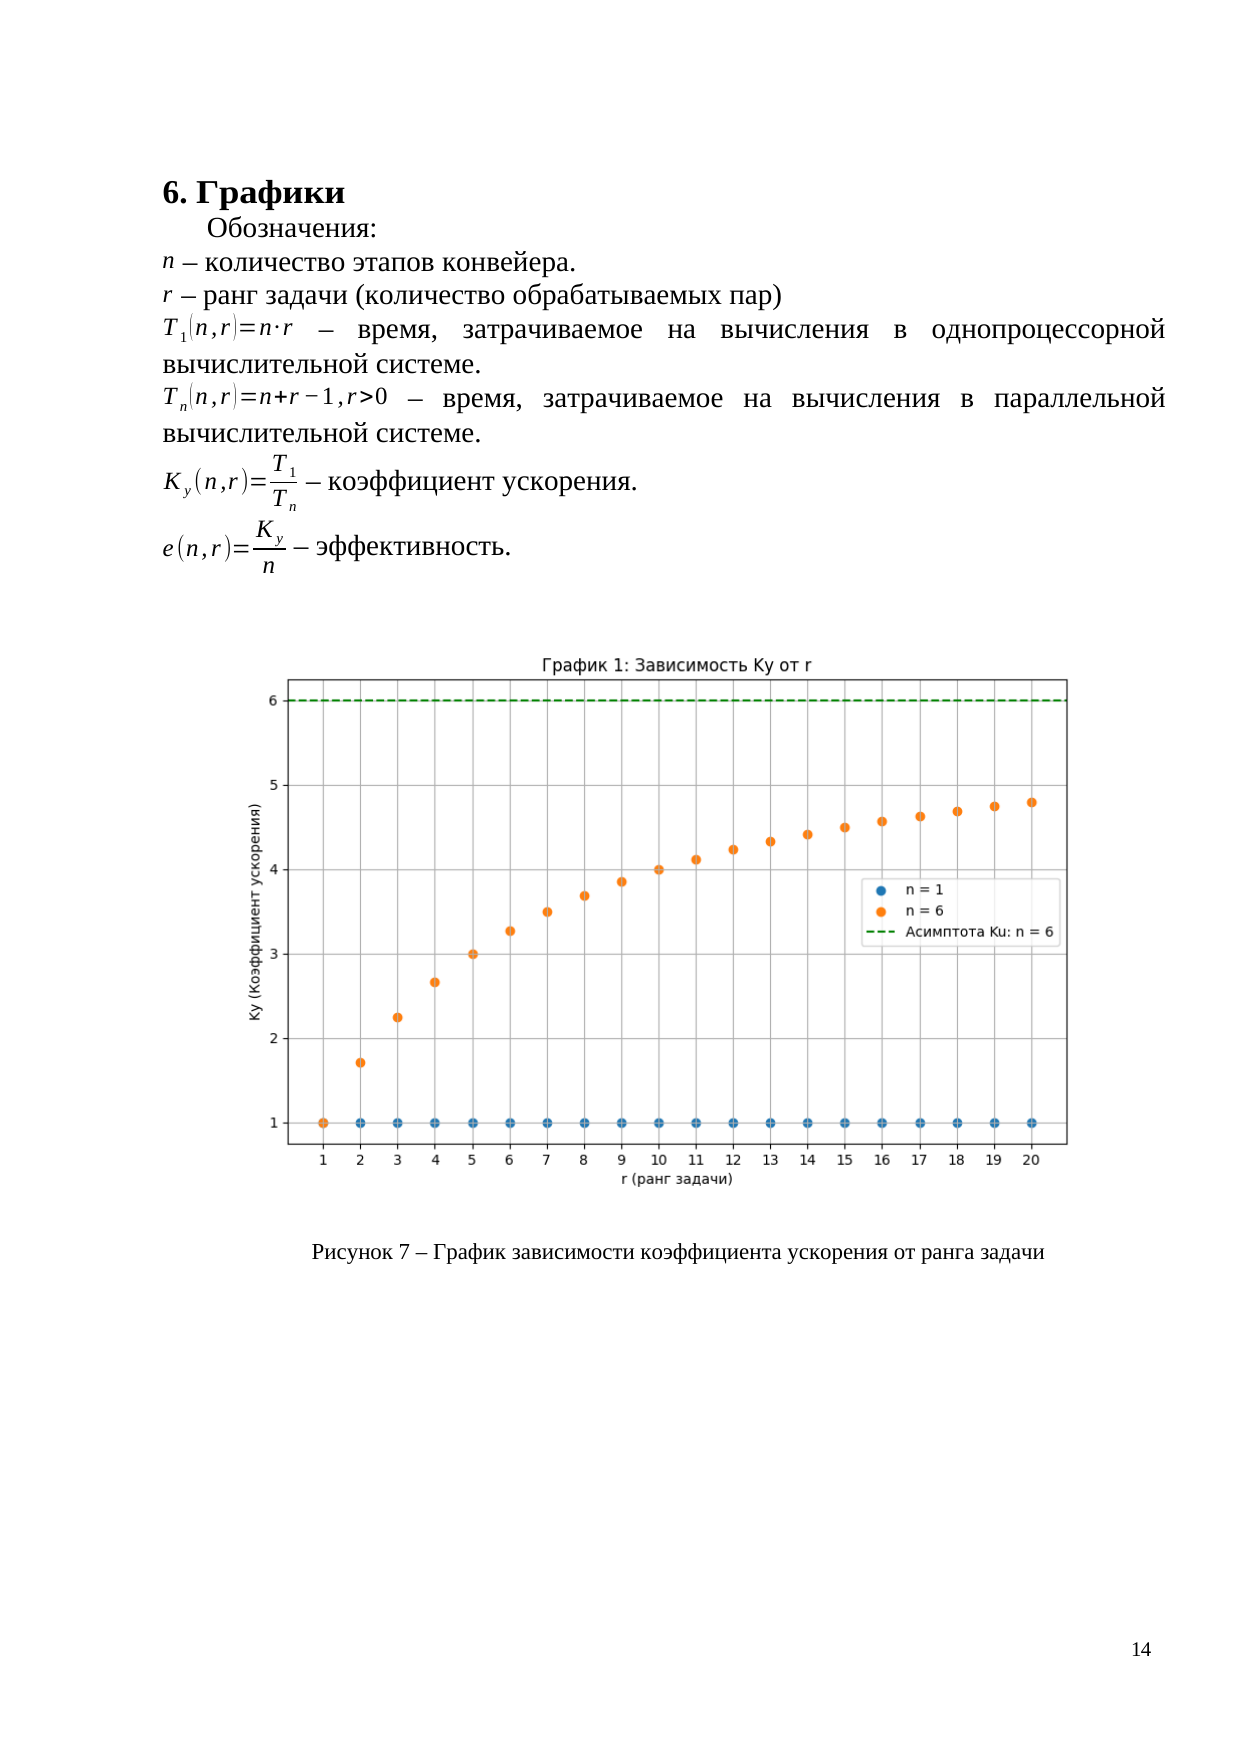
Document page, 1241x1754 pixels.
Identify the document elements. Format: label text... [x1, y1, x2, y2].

text – коэффициент ускорения. [162, 449, 1166, 515]
text – время, затрачиваемое на вычисления в параллельной вычислительной системе. [162, 380, 1166, 449]
text Обозначения: [162, 210, 1166, 244]
text – эффективность. [162, 515, 1166, 578]
text – время, затрачиваемое на вычисления в однопроцессорной вычислительной системе. [162, 311, 1166, 380]
text Рисунок 7 – График зависимости коэффициента ускорения от ранга задачи [162, 1238, 1166, 1265]
text – ранг задачи (количество обрабатываемых пар) [162, 277, 1166, 311]
text – количество этапов конвейера. [162, 244, 1166, 277]
text 6. Графики [162, 172, 1166, 210]
picture [162, 607, 1167, 1210]
